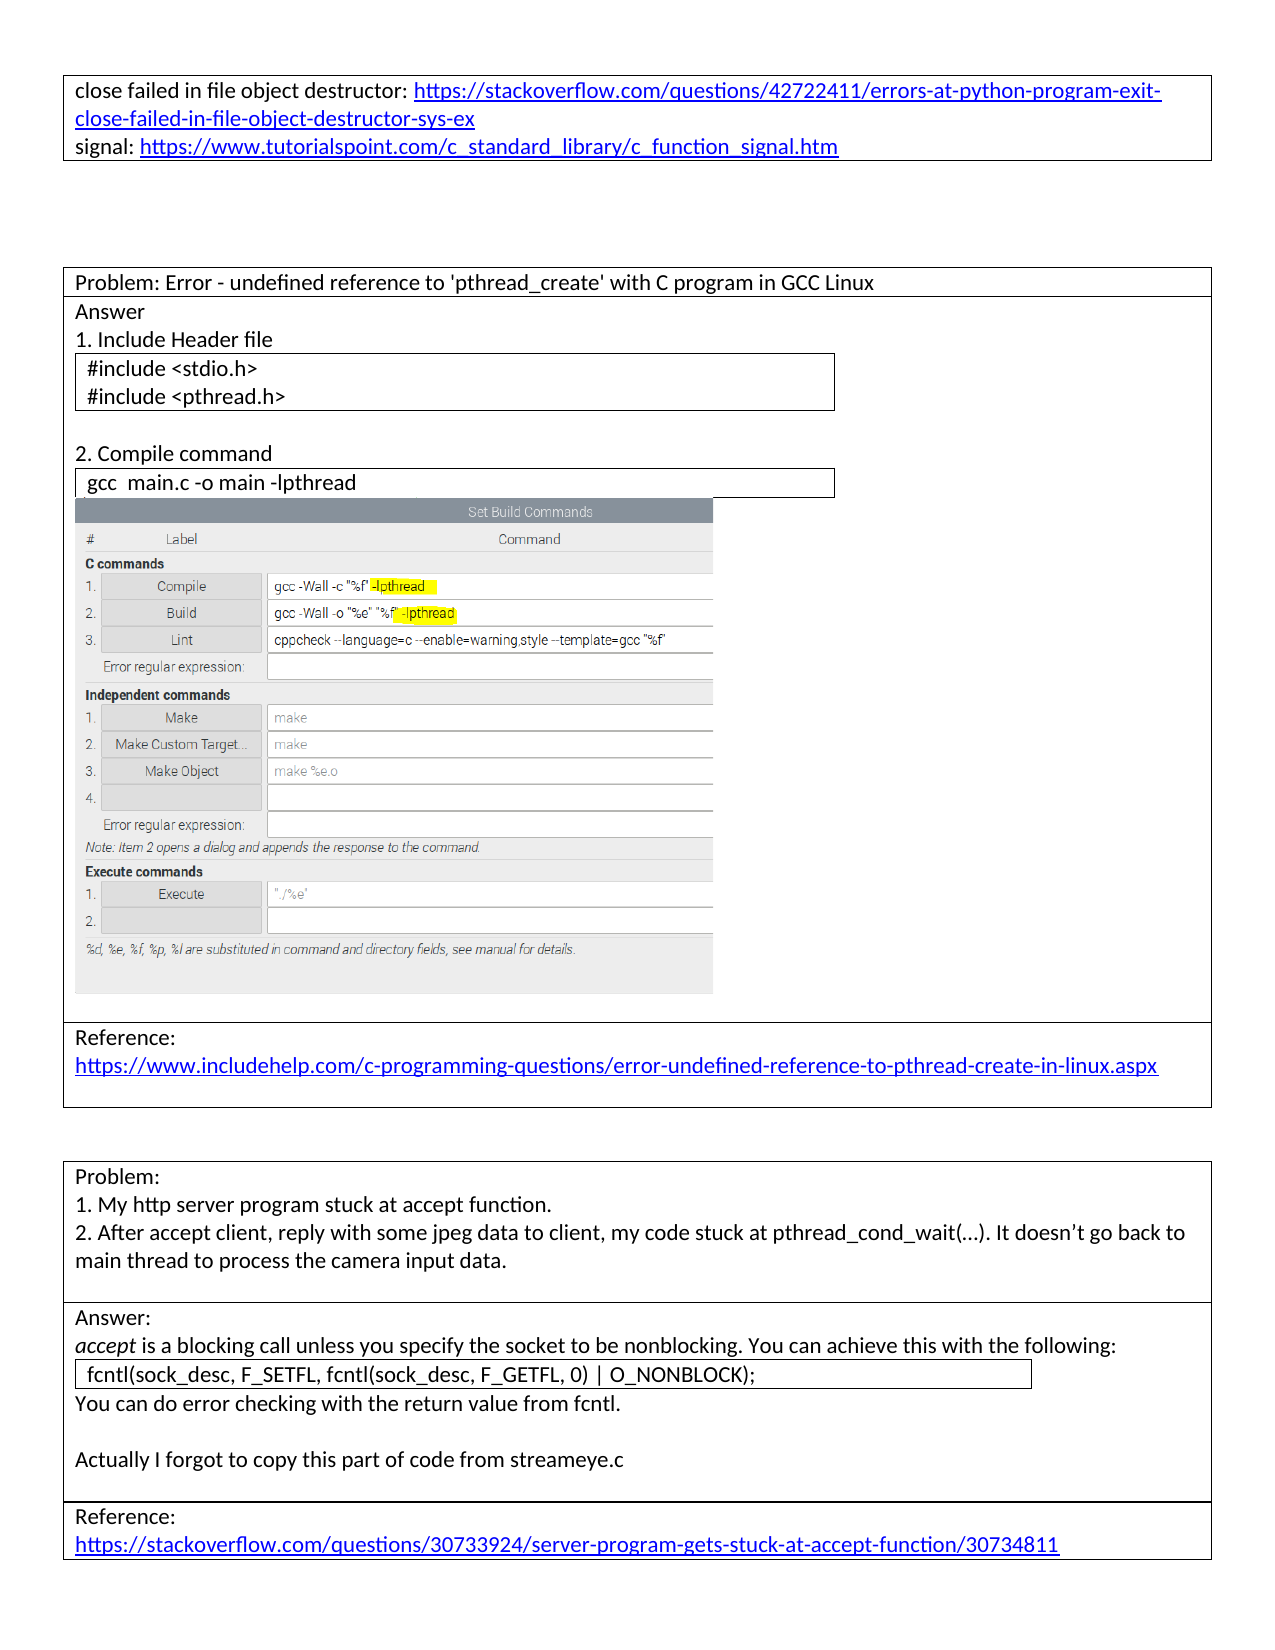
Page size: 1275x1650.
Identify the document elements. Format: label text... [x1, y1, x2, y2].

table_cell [64, 76, 1211, 160]
table_cell Reference: https://www.includehelp.com/c-programming-questions/error-undefined-reference-to-pthread-create-in-linux.aspx [64, 1023, 1211, 1107]
picture [75, 497, 714, 994]
table_header Problem: Error - undefined reference to 'pthread_create' with C program in GCC Linux [64, 268, 1211, 296]
table_cell Answer 1. Include Header file 2. Compile command [64, 297, 1211, 1022]
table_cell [64, 1503, 1211, 1558]
table_header Problem: 1. My http server program stuck at accept function. 2. After accept client, reply with some jpeg data to client, my code stuck at pthread_cond_wait(…). It doesn’t go back to main thread to process the camera input data. [64, 1162, 1211, 1302]
table_cell Answer: accept is a blocking call unless you specify the socket to be nonblocking. You can achieve this with the following: You can do error checking with the return value from fcntl. Actually I forgot to copy this part of code from streameye.c [64, 1303, 1211, 1501]
